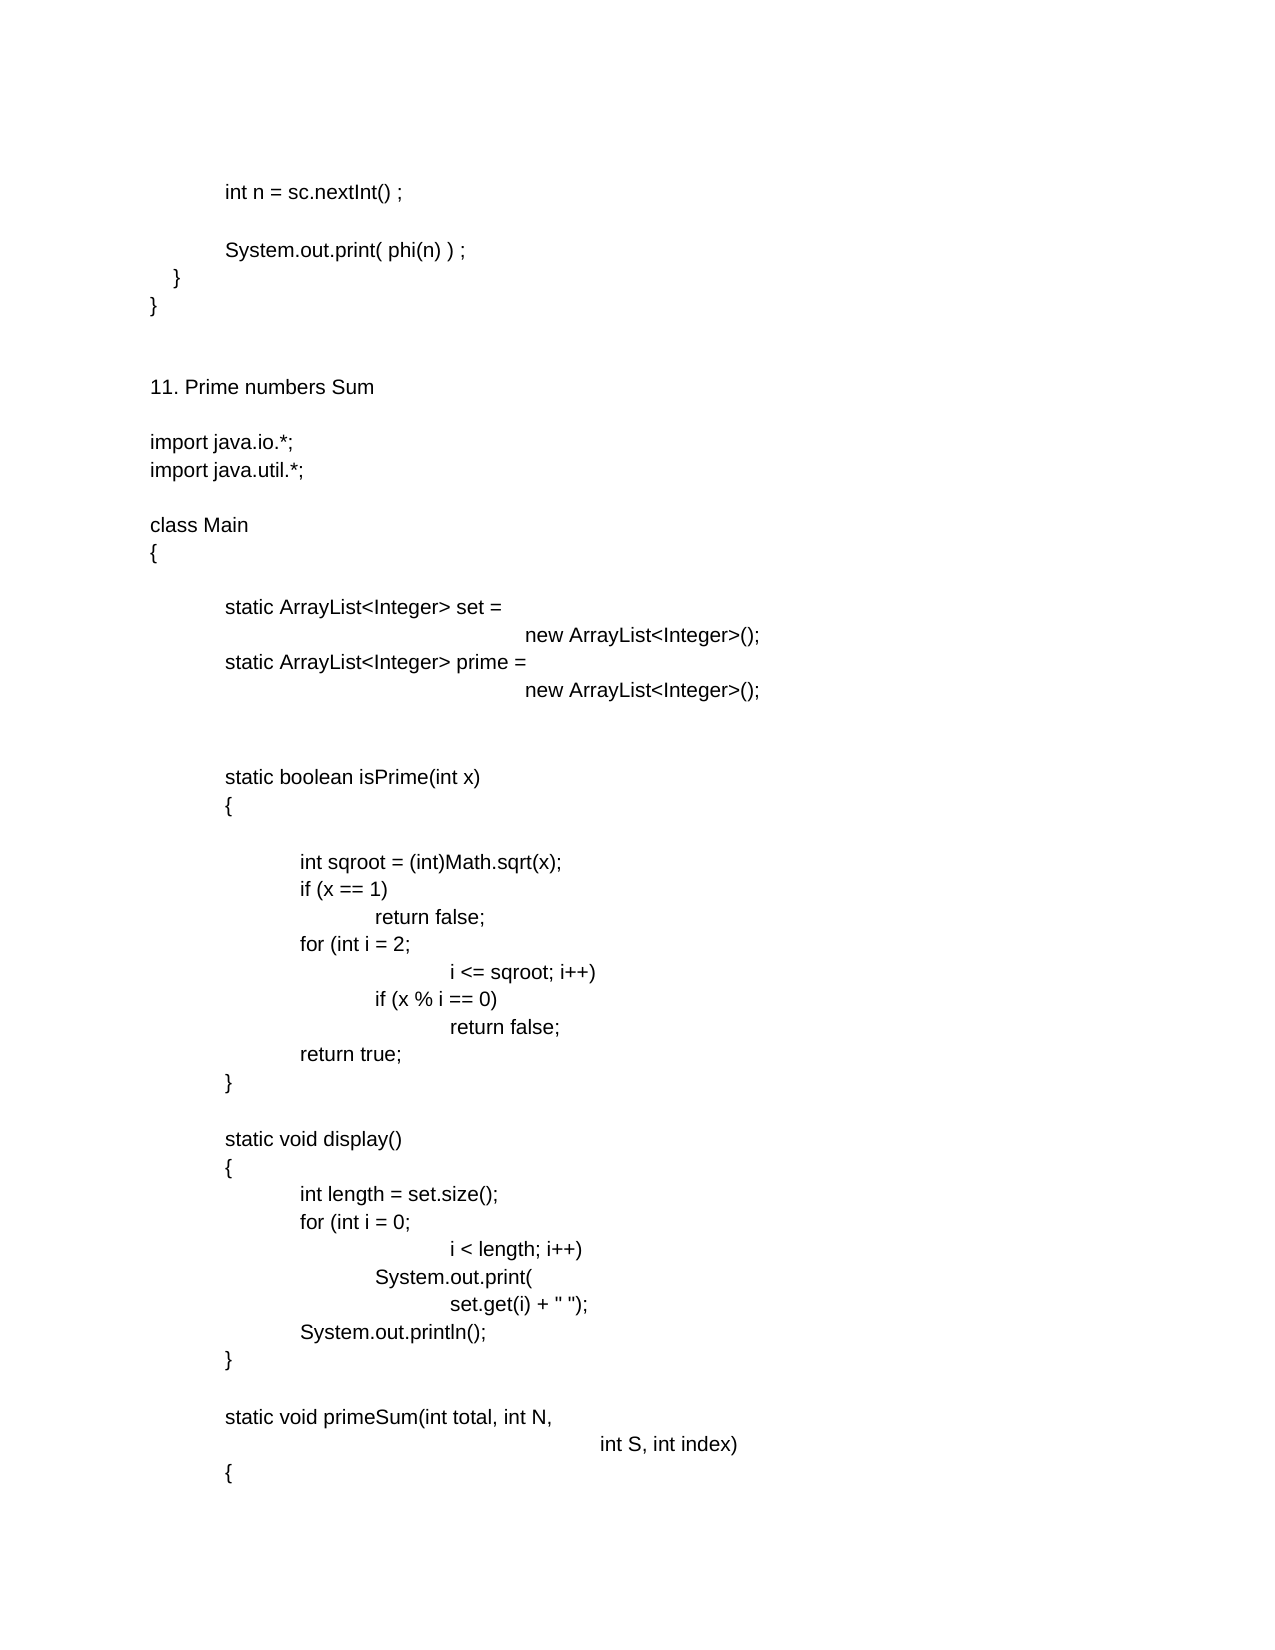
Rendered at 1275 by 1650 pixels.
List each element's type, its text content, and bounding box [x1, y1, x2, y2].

text } [150, 265, 1125, 289]
text return false; [150, 905, 1125, 929]
text { [150, 1459, 1125, 1483]
text static void primeSum(int total, int N, [150, 1404, 1125, 1428]
text int S, int index) [150, 1432, 1125, 1456]
text import java.util.*; [150, 458, 1125, 482]
text } [150, 1070, 1125, 1094]
text { [150, 1155, 1125, 1179]
text i <= sqroot; i++) [150, 960, 1125, 984]
text new ArrayList<Integer>(); [150, 678, 1125, 702]
text i < length; i++) [150, 1237, 1125, 1261]
text int n = sc.nextInt() ; [150, 180, 1125, 204]
text for (int i = 2; [150, 932, 1125, 956]
text { [150, 540, 1125, 564]
text System.out.print( phi(n) ) ; [150, 238, 1125, 262]
text new ArrayList<Integer>(); [150, 623, 1125, 647]
text System.out.print( [150, 1265, 1125, 1289]
text if (x % i == 0) [150, 987, 1125, 1011]
text int sqroot = (int)Math.sqrt(x); [150, 850, 1125, 874]
text static void display() [150, 1127, 1125, 1151]
text } [150, 293, 1125, 317]
text } [150, 1347, 1125, 1371]
text static ArrayList<Integer> set = [150, 595, 1125, 619]
text static boolean isPrime(int x) [150, 765, 1125, 789]
text set.get(i) + " "); [150, 1292, 1125, 1316]
text for (int i = 0; [150, 1210, 1125, 1234]
text return true; [150, 1042, 1125, 1066]
text 11. Prime numbers Sum [150, 375, 1125, 399]
text import java.io.*; [150, 430, 1125, 454]
text if (x == 1) [150, 877, 1125, 901]
text static ArrayList<Integer> prime = [150, 650, 1125, 674]
text System.out.println(); [150, 1320, 1125, 1344]
text class Main [150, 513, 1125, 537]
text return false; [150, 1015, 1125, 1039]
text { [150, 792, 1125, 816]
text int length = set.size(); [150, 1182, 1125, 1206]
